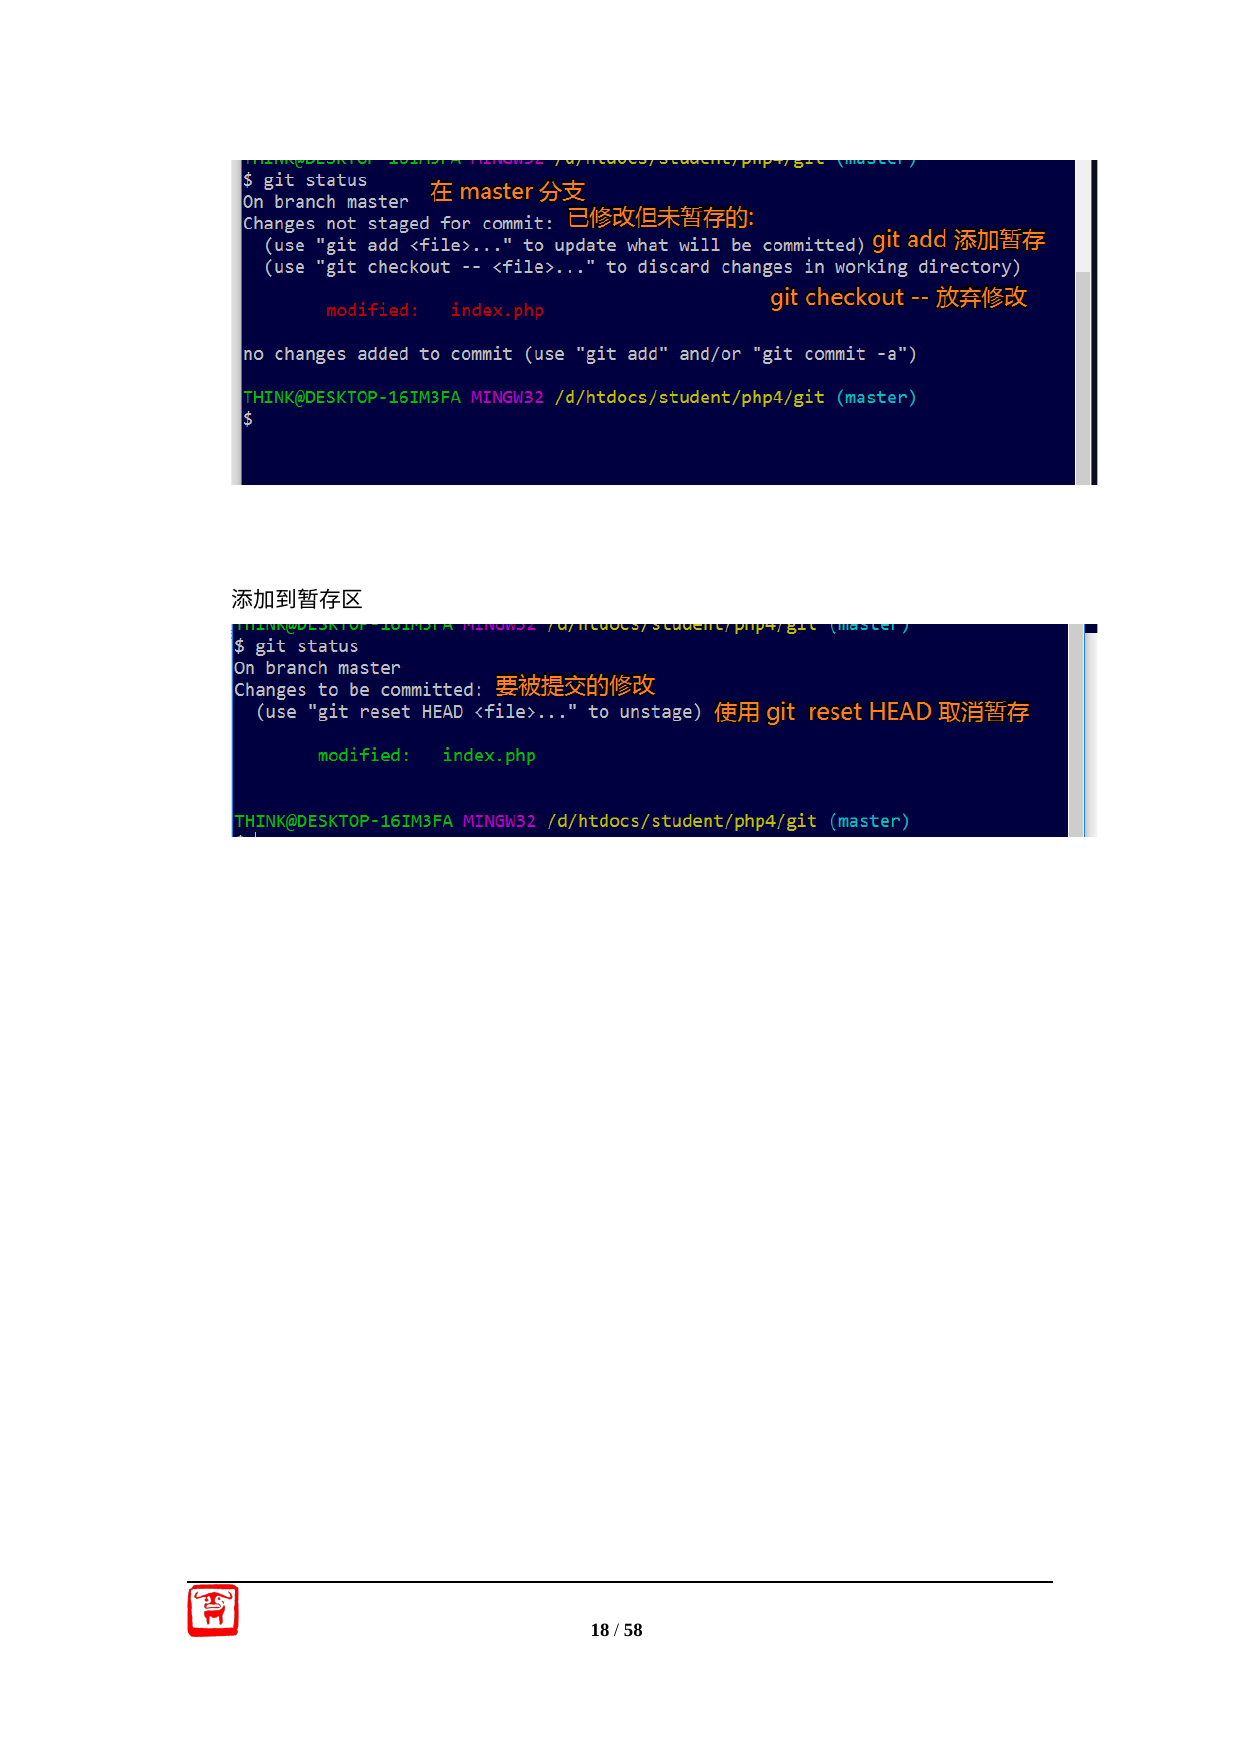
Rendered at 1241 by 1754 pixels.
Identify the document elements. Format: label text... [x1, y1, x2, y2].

picture [187, 1584, 239, 1637]
text 添加到暂存区 [187, 581, 1053, 614]
picture [231, 624, 1098, 837]
picture [231, 160, 1098, 485]
